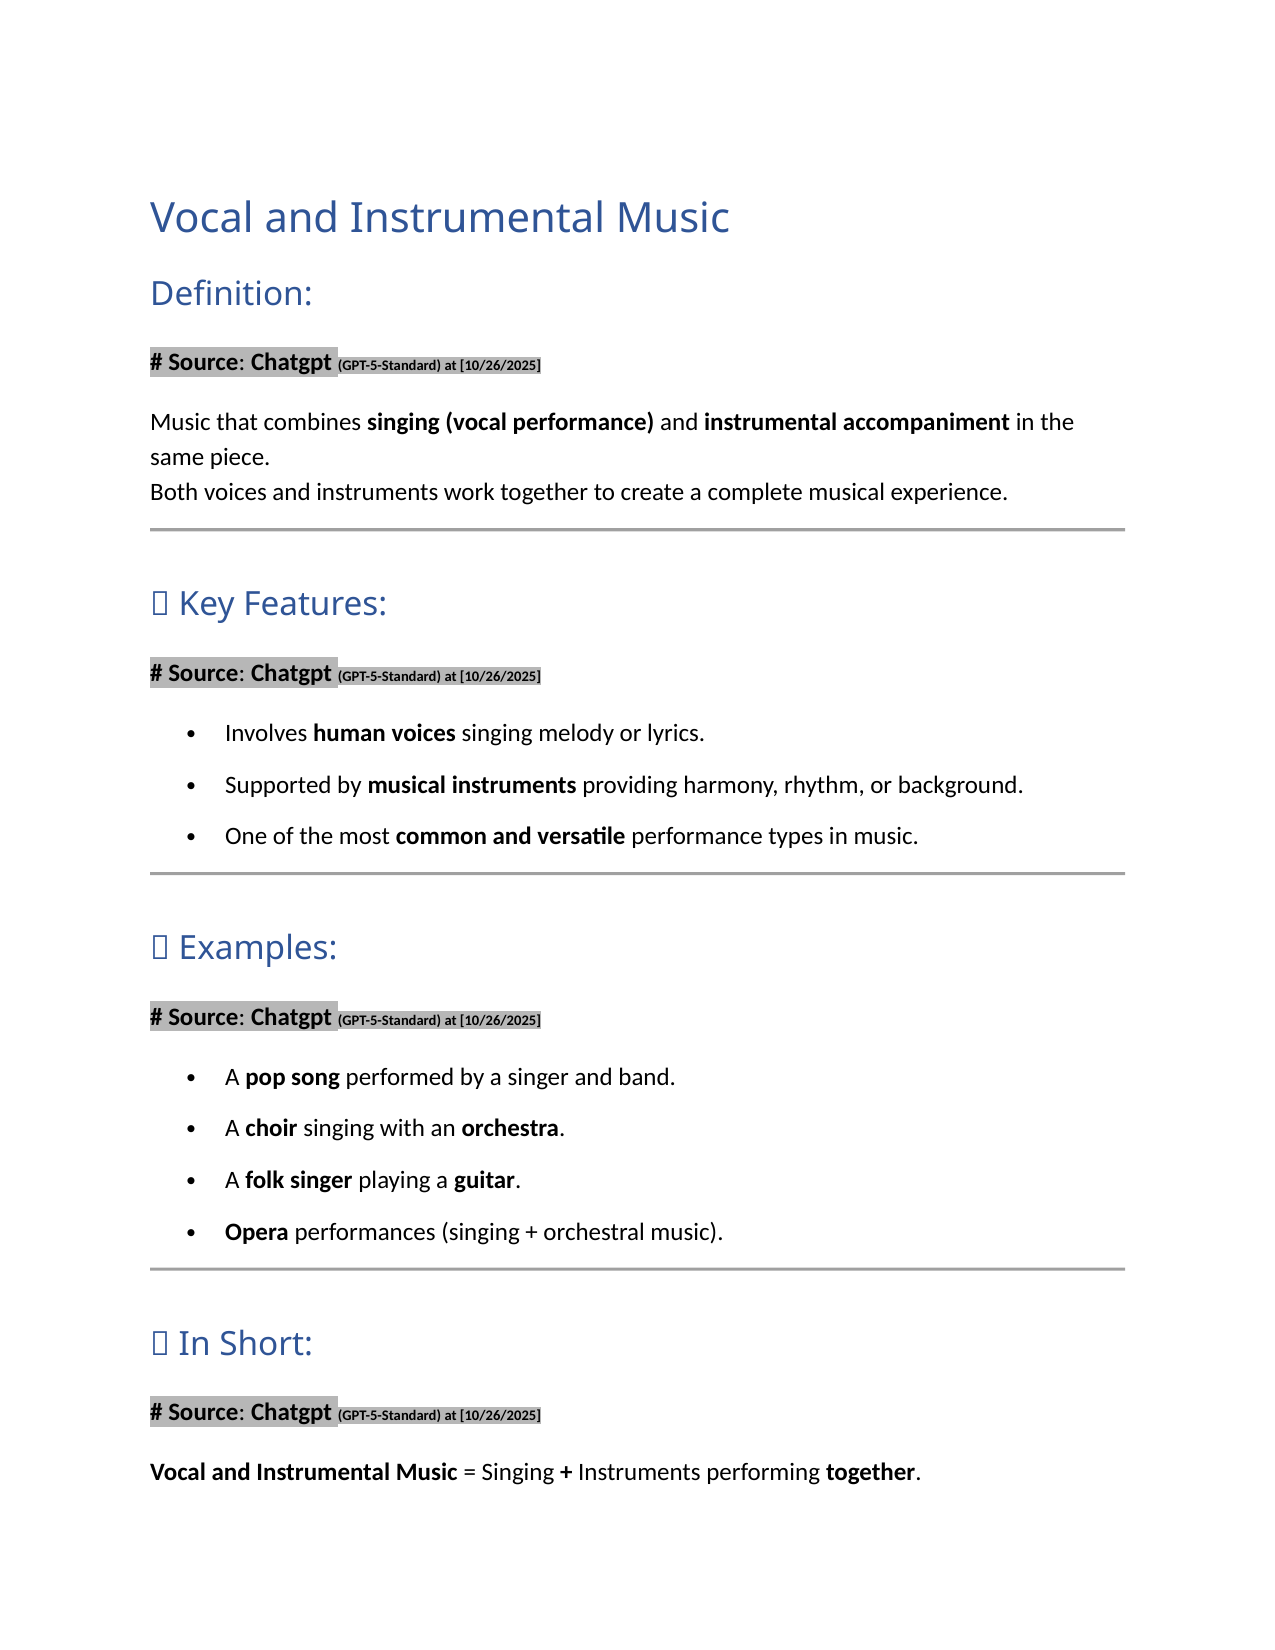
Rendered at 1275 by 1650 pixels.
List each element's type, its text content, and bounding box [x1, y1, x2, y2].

text # Source: Chatgpt (GPT-5-Standard) at [10/26/2025] [338, 347, 1125, 377]
text Vocal and Instrumental Music = Singing + Instruments performing together. [150, 1456, 1125, 1487]
subtitle 🧭 In Short: [150, 1319, 1125, 1365]
text # Source: Chatgpt (GPT-5-Standard) at [10/26/2025] [338, 1001, 1125, 1031]
subtitle Vocal and Instrumental Music [150, 187, 1125, 244]
list One of the most common and versatile performance types in music. [187, 820, 1125, 851]
subtitle Definition: [150, 269, 1125, 315]
list A pop song performed by a singer and band. [187, 1061, 1125, 1091]
list Involves human voices singing melody or lyrics. [187, 717, 1125, 748]
text # Source: Chatgpt (GPT-5-Standard) at [10/26/2025] [338, 1396, 1125, 1427]
subtitle 🎶 Key Features: [150, 580, 1125, 625]
text # Source: Chatgpt (GPT-5-Standard) at [10/26/2025] [338, 657, 1125, 688]
list Supported by musical instruments providing harmony, rhythm, or background. [187, 769, 1125, 799]
subtitle 🎵 Examples: [150, 924, 1125, 969]
list A folk singer playing a guitar. [187, 1164, 1125, 1195]
text Music that combines singing (vocal performance) and instrumental accompaniment in the same piece. Both voices and instruments work together to create a complete musical experience. [150, 407, 1125, 507]
list Opera performances (singing + orchestral music). [187, 1216, 1125, 1246]
list A choir singing with an orchestra. [187, 1113, 1125, 1143]
